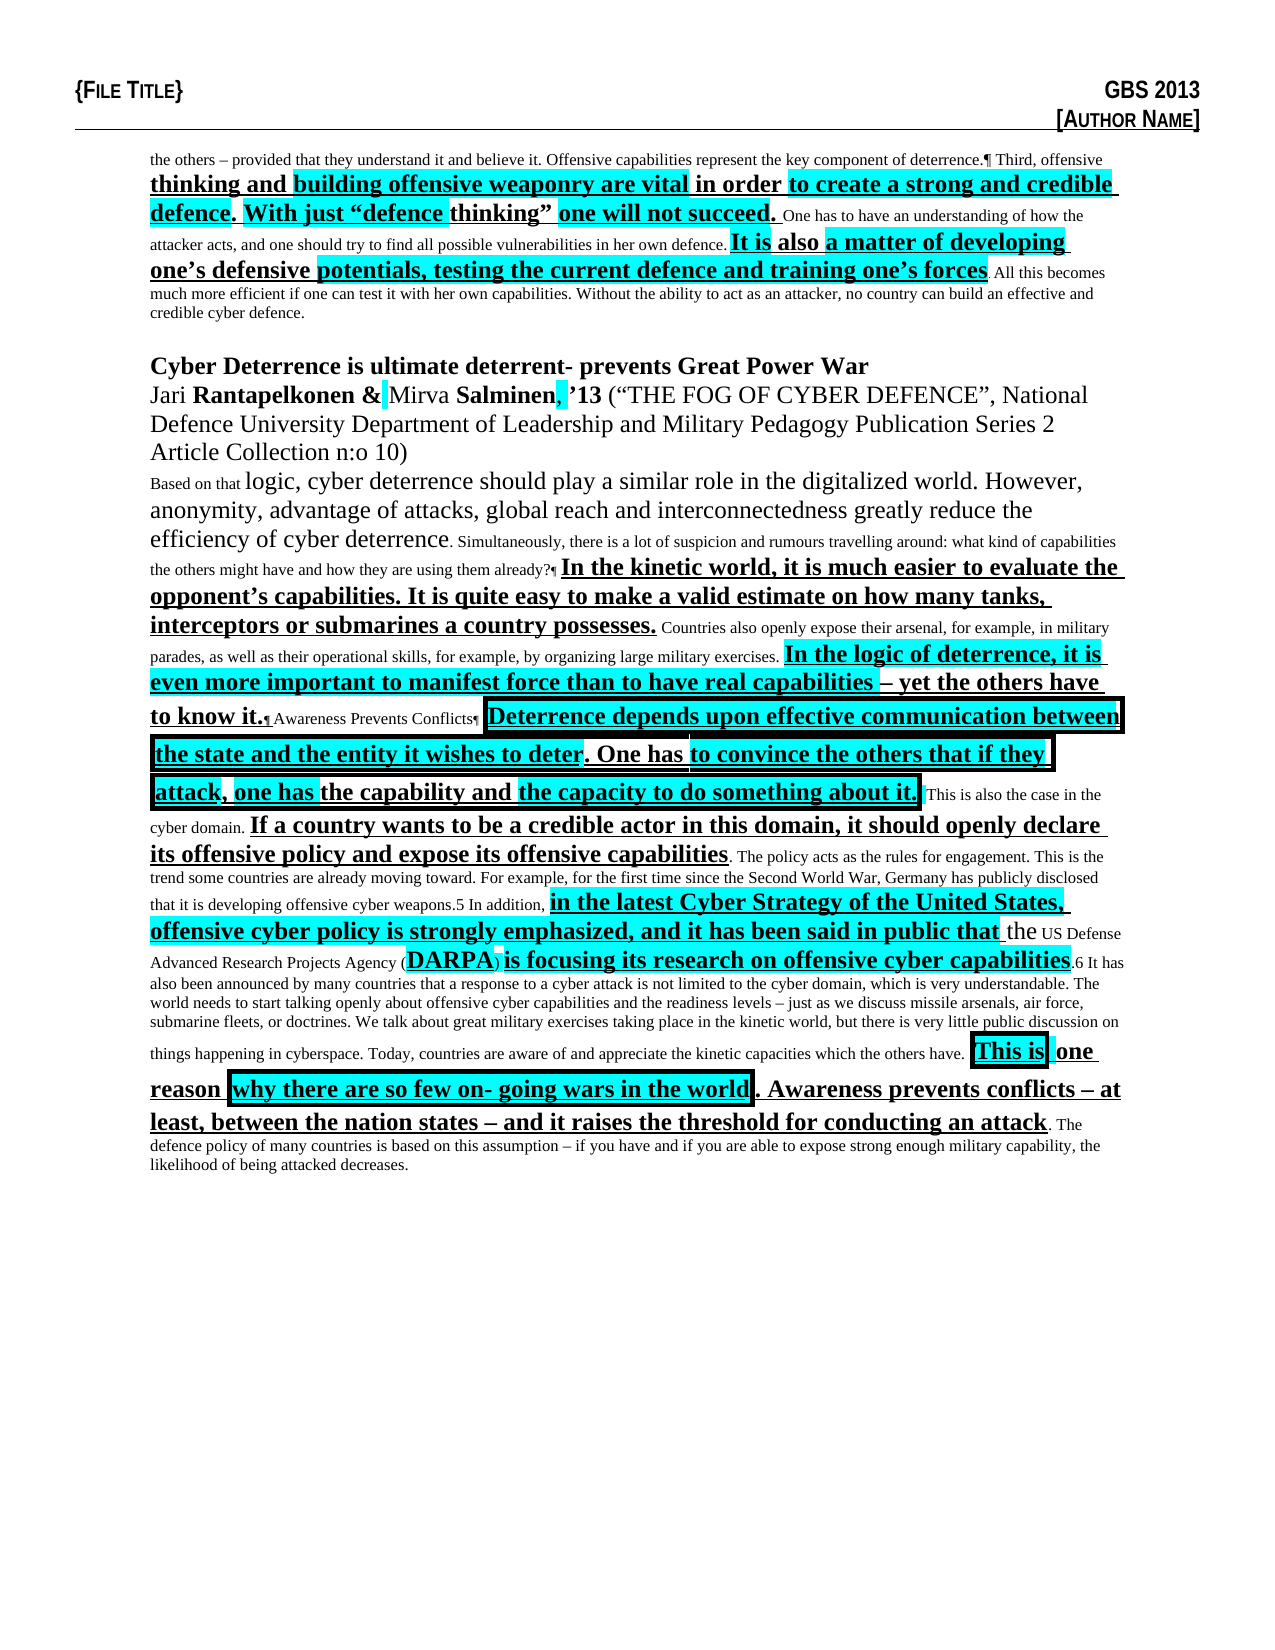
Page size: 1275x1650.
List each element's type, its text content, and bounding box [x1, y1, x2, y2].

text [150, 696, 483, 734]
text Jari Rantapelkonen & Mirva Salminen, ’13 (“THE FOG OF CYBER DEFENCE”, National Defence University Department of Leadership and Military Pedagogy Publication Series 2 Article Collection n:o 10) [150, 380, 1125, 466]
text Cyber Deterrence is ultimate deterrent- prevents Great Power War [150, 351, 1125, 380]
text Based on that logic, cyber deterrence should play a similar role in the digitalized world. However, anonymity, advantage of attacks, global reach and interconnectedness greatly reduce the efficiency of cyber deterrence. Simultaneously, there is a lot of suspicion and rumours travelling around: what kind of capabilities the others might have and how they are using them already?¶ In the kinetic world, it is much easier to evaluate the opponent’s capabilities. It is quite easy to make a valid estimate on how many tanks, interceptors or submarines a country possesses. Countries also openly expose their arsenal, for example, in military parades, as well as their operational skills, for example, by organizing large military exercises. In the logic of deterrence, it is even more important to manifest force than to have real capabilities – yet the others have to know it.¶ Awareness Prevents Conflicts¶ Deterrence depends upon effective communication between the state and the entity it wishes to deter. One has to convince the others that if they attack, one has the capability and the capacity to do something about it. This is also the case in the cyber domain. If a country wants to be a credible actor in this domain, it should openly declare its offensive policy and expose its offensive capabilities. The policy acts as the rules for engagement. This is the trend some countries are already moving toward. For example, for the first time since the Second World War, Germany has publicly disclosed that it is developing offensive cyber weapons.5 In addition, in the latest Cyber Strategy of the United States, offensive cyber policy is strongly emphasized, and it has been said in public that the US Defense Advanced Research Projects Agency (DARPA) is focusing its research on offensive cyber capabilities.6 It has also been announced by many countries that a response to a cyber attack is not limited to the cyber domain, which is very understandable. The world needs to start talking openly about offensive cyber capabilities and the readiness levels – just as we discuss missile arsenals, air force, submarine fleets, or doctrines. We talk about great military exercises taking place in the kinetic world, but there is very little public discussion on things happening in cyberspace. Today, countries are aware of and appreciate the kinetic capacities which the others have. This is one reason why there are so few on- going wars in the world. Awareness prevents conflicts – at least, between the nation states – and it raises the threshold for conducting an attack. The defence policy of many countries is based on this assumption – if you have and if you are able to expose strong enough military capability, the likelihood of being attacked decreases. [150, 734, 1125, 1174]
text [150, 150, 1125, 322]
text Based on that logic, cyber deterrence should play a similar role in the digitalized world. However, anonymity, advantage of attacks, global reach and interconnectedness greatly reduce the efficiency of cyber deterrence. Simultaneously, there is a lot of suspicion and rumours travelling around: what kind of capabilities the others might have and how they are using them already?¶ In the kinetic world, it is much easier to evaluate the opponent’s capabilities. It is quite easy to make a valid estimate on how many tanks, interceptors or submarines a country possesses. Countries also openly expose their arsenal, for example, in military parades, as well as their operational skills, for example, by organizing large military exercises. In the logic of deterrence, it is even more important to manifest force than to have real capabilities – yet the others have to know it.¶ Awareness Prevents Conflicts¶ Deterrence depends upon effective communication between the state and the entity it wishes to deter. One has to convince the others that if they attack, one has the capability and the capacity to do something about it. This is also the case in the cyber domain. If a country wants to be a credible actor in this domain, it should openly declare its offensive policy and expose its offensive capabilities. The policy acts as the rules for engagement. This is the trend some countries are already moving toward. For example, for the first time since the Second World War, Germany has publicly disclosed that it is developing offensive cyber weapons.5 In addition, in the latest Cyber Strategy of the United States, offensive cyber policy is strongly emphasized, and it has been said in public that the US Defense Advanced Research Projects Agency (DARPA) is focusing its research on offensive cyber capabilities.6 It has also been announced by many countries that a response to a cyber attack is not limited to the cyber domain, which is very understandable. The world needs to start talking openly about offensive cyber capabilities and the readiness levels – just as we discuss missile arsenals, air force, submarine fleets, or doctrines. We talk about great military exercises taking place in the kinetic world, but there is very little public discussion on things happening in cyberspace. Today, countries are aware of and appreciate the kinetic capacities which the others have. This is one reason why there are so few on- going wars in the world. Awareness prevents conflicts – at least, between the nation states – and it raises the threshold for conducting an attack. The defence policy of many countries is based on this assumption – if you have and if you are able to expose strong enough military capability, the likelihood of being attacked decreases. [150, 466, 1125, 696]
